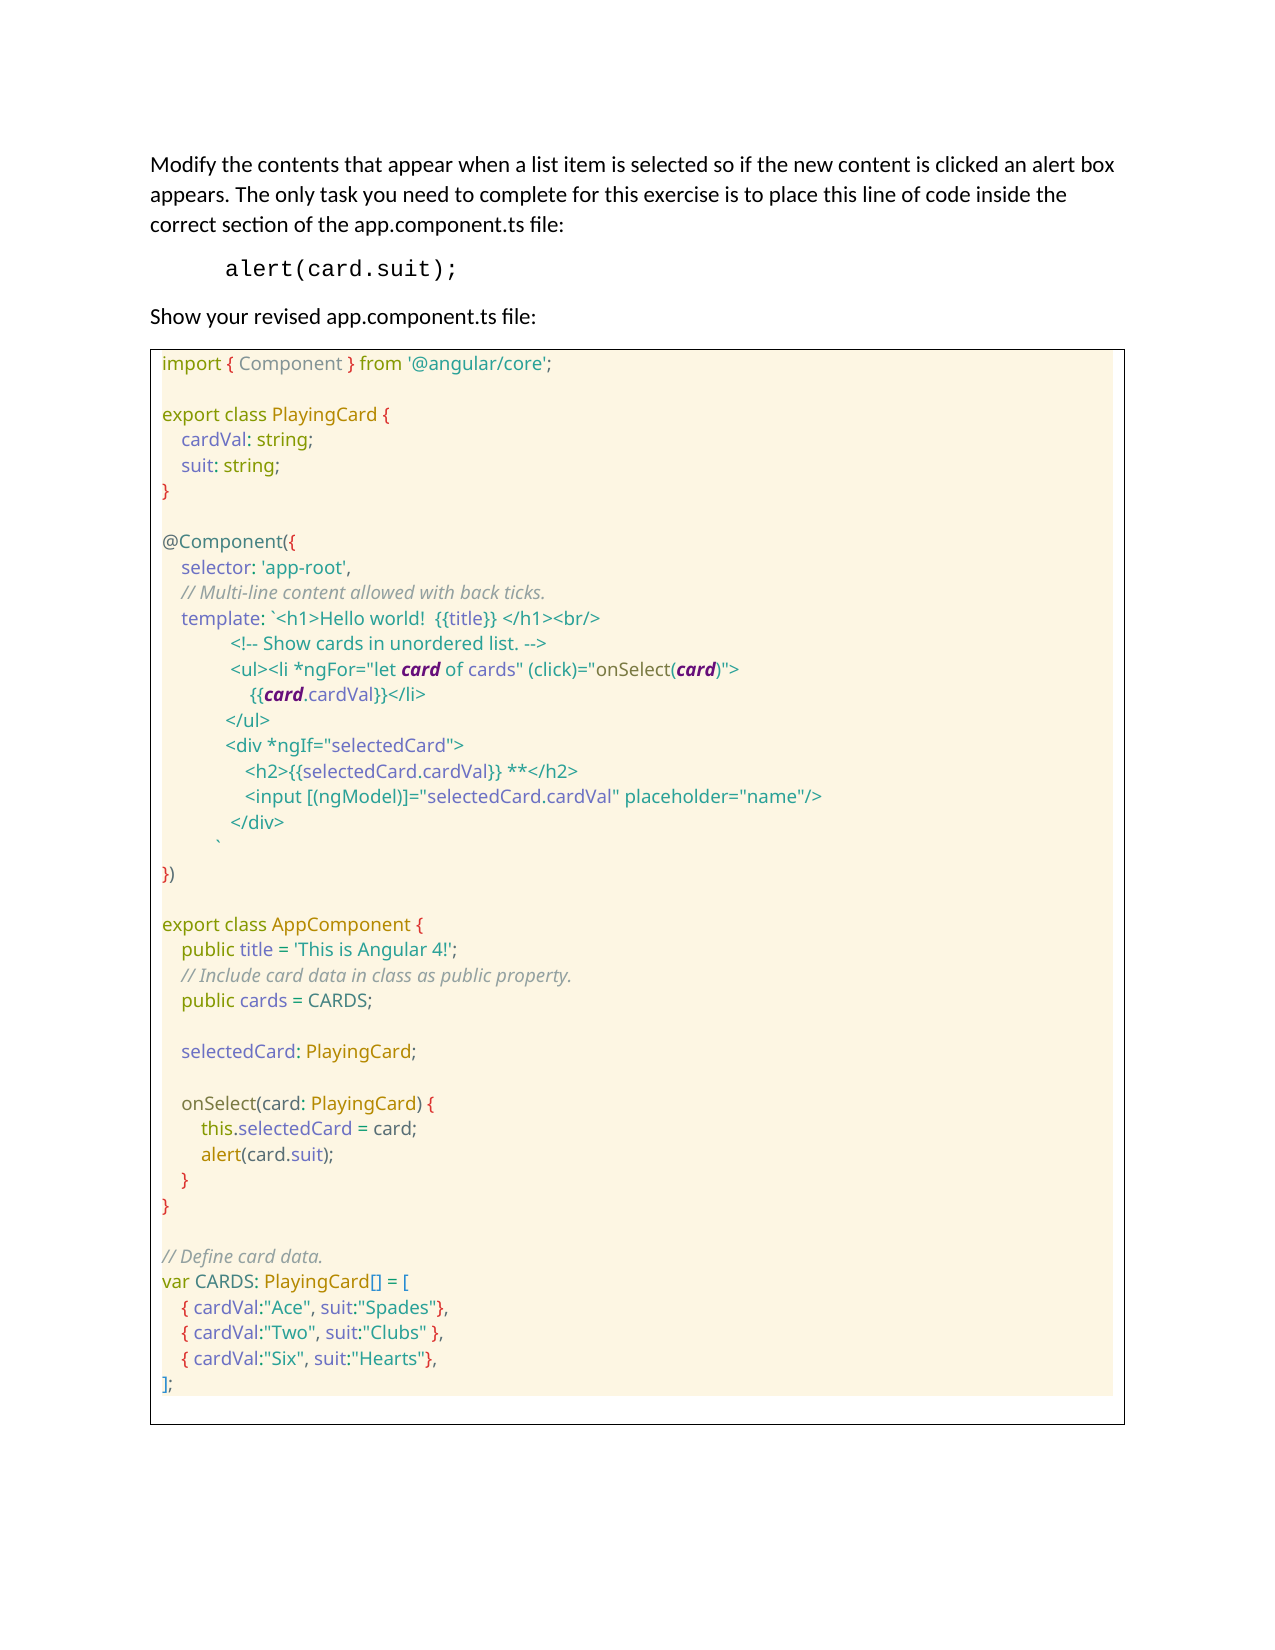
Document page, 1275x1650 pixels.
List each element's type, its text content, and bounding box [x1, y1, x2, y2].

table_header import { Component } from '@angular/core'; export class PlayingCard { cardVal: string; suit: string; } @Component({ selector: 'app-root', // Multi-line content allowed with back ticks. template: `<h1>Hello world! {{title}} </h1><br/> <!-- Show cards in unordered list. --> <ul><li *ngFor="let card of cards" (click)="onSelect(card)"> {{card.cardVal}}</li> </ul> <div *ngIf="selectedCard"> <h2>{{selectedCard.cardVal}} **</h2> <input [(ngModel)]="selectedCard.cardVal" placeholder="name"/> </div> ` }) export class AppComponent { public title = 'This is Angular 4!'; // Include card data in class as public property. public cards = CARDS; selectedCard: PlayingCard; onSelect(card: PlayingCard) { this.selectedCard = card; alert(card.suit); } } // Define card data. var CARDS: PlayingCard[] = [ { cardVal:"Ace", suit:"Spades"}, { cardVal:"Two", suit:"Clubs" }, { cardVal:"Six", suit:"Hearts"}, ]; [151, 350, 1124, 1424]
text Modify the contents that appear when a list item is selected so if the new content is clicked an alert box appears. The only task you need to complete for this exercise is to place this line of code inside the correct section of the app.component.ts file: [150, 150, 1125, 238]
text Show your revised app.component.ts file: [150, 302, 1125, 330]
text alert(card.suit); [150, 257, 1125, 283]
